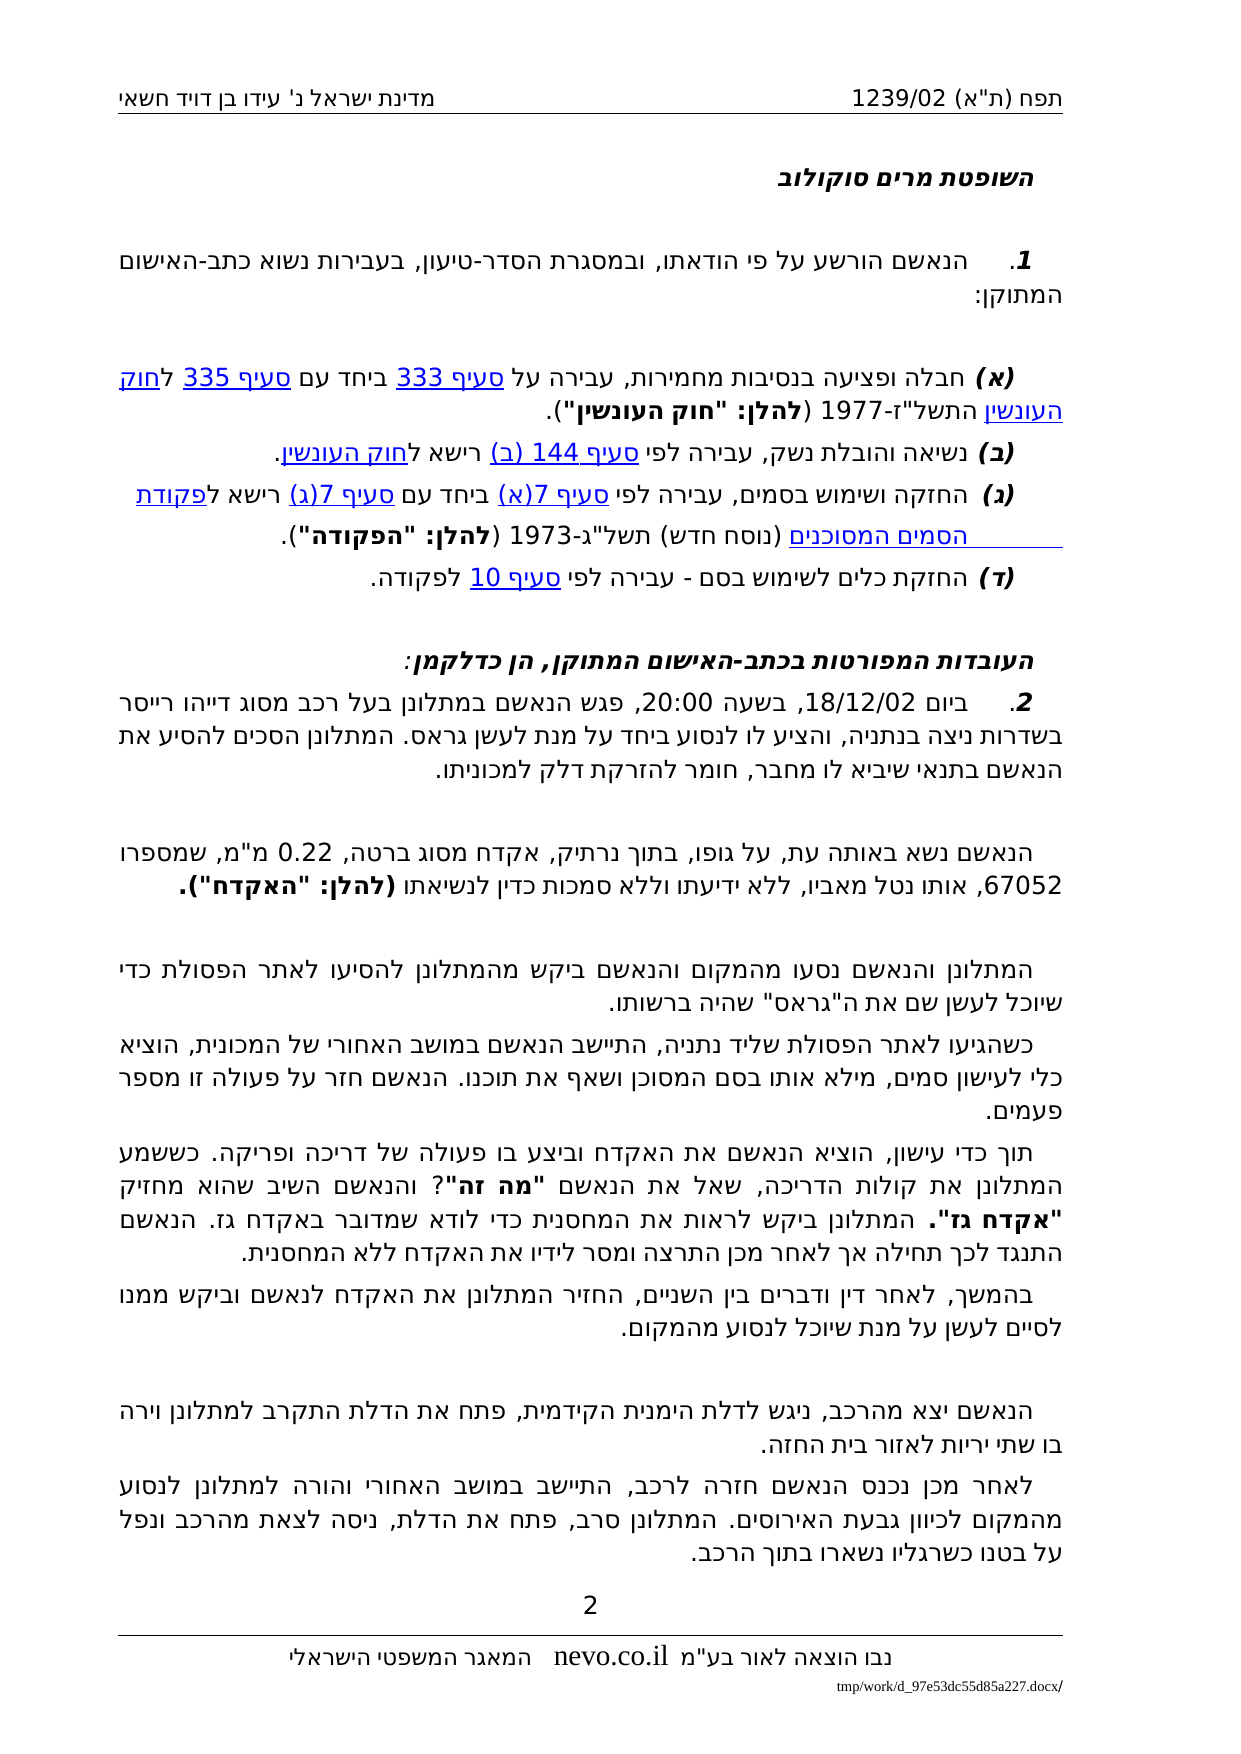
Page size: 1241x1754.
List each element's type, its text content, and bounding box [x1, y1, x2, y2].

text (א) חבלה ופציעה בנסיבות מחמירות, עבירה על סעיף 333 ביחד עם סעיף 335 לחוק העונשין התשל"ז-1977 (להלן: "חוק העונשין").ב [118, 360, 1063, 426]
text 2. ביום 18/12/02, בשעה 20:00, פגש הנאשם במתלונן בעל רכב מסוג דייהו רייסר בשדרות ניצה בנתניה, והציע לו לנסוע ביחד על מנת לעשן גראס. המתלונן הסכים להסיע את הנאשם בתנאי שיביא לו מחבר, חומר להזרקת דלק למכוניתו.ו [118, 685, 1063, 785]
text כשהגיעו לאתר הפסולת שליד נתניה, התיישב הנאשם במושב האחורי של המכונית, הוציא כלי לעישון סמים, מילא אותו בסם המסוכן ושאף את תוכנו. הנאשם חזר על פעולה זו מספר פעמים.ו [118, 1026, 1063, 1126]
text העובדות המפורטות בכתב-האישום המתוקן, הן כדלקמן: [118, 643, 1063, 676]
text (ב) נשיאה והובלת נשק, עבירה לפי סעיף 144 (ב) רישא לחוק העונשין.ו [118, 435, 1063, 468]
text השופטת מרים סוקולוב [118, 160, 1063, 193]
text הנאשם נשא באותה עת, על גופו, בתוך נרתיק, אקדח מסוג ברטה, 0.22 מ"מ, שמספרו 67052, אותו נטל מאביו, ללא ידיעתו וללא סמכות כדין לנשיאתו (להלן: "האקדח").נ [118, 835, 1063, 901]
text הנאשם יצא מהרכב, ניגש לדלת הימנית הקידמית, פתח את הדלת התקרב למתלונן וירה בו שתי יריות לאזור בית החזה. [118, 1393, 1063, 1460]
text (ד) החזקת כלים לשימוש בסם - עבירה לפי סעיף 10 לפקודה.ב [118, 560, 1063, 593]
text בהמשך, לאחר דין ודברים בין השניים, החזיר המתלונן את האקדח לנאשם וביקש ממנו לסיים לעשן על מנת שיוכל לנסוע מהמקום.ב [118, 1276, 1063, 1343]
text הסמים המסוכנים (נוסח חדש) תשל"ג-1973 (להלן: "הפקודה").נ [118, 518, 1063, 551]
text המתלונן והנאשם נסעו מהמקום והנאשם ביקש מהמתלונן להסיעו לאתר הפסולת כדי שיוכל לעשן שם את ה"גראס" שהיה ברשותו.ב [118, 951, 1063, 1018]
text (ג) החזקה ושימוש בסמים, עבירה לפי סעיף 7(א) ביחד עם סעיף 7(ג) רישא לפקודת [118, 476, 1063, 510]
text 1. הנאשם הורשע על פי הודאתו, ובמסגרת הסדר-טיעון, בעבירות נשוא כתב-האישום המתוקן: [118, 243, 1063, 310]
text לאחר מכן נכנס הנאשם חזרה לרכב, התיישב במושב האחורי והורה למתלונן לנסוע מהמקום לכיוון גבעת האירוסים. המתלונן סרב, פתח את הדלת, ניסה לצאת מהרכב ונפל על בטנו כשרגליו נשארו בתוך הרכב.ו [118, 1468, 1063, 1568]
text תוך כדי עישון, הוציא הנאשם את האקדח וביצע בו פעולה של דריכה ופריקה. כששמע המתלונן את קולות הדריכה, שאל את הנאשם "מה זה"? והנאשם השיב שהוא מחזיק "אקדח גז". המתלונן ביקש לראות את המחסנית כדי לודא שמדובר באקדח גז. הנאשם התנגד לכך תחילה אך לאחר מכן התרצה ומסר לידיו את האקדח ללא המחסנית.נ [118, 1135, 1063, 1268]
